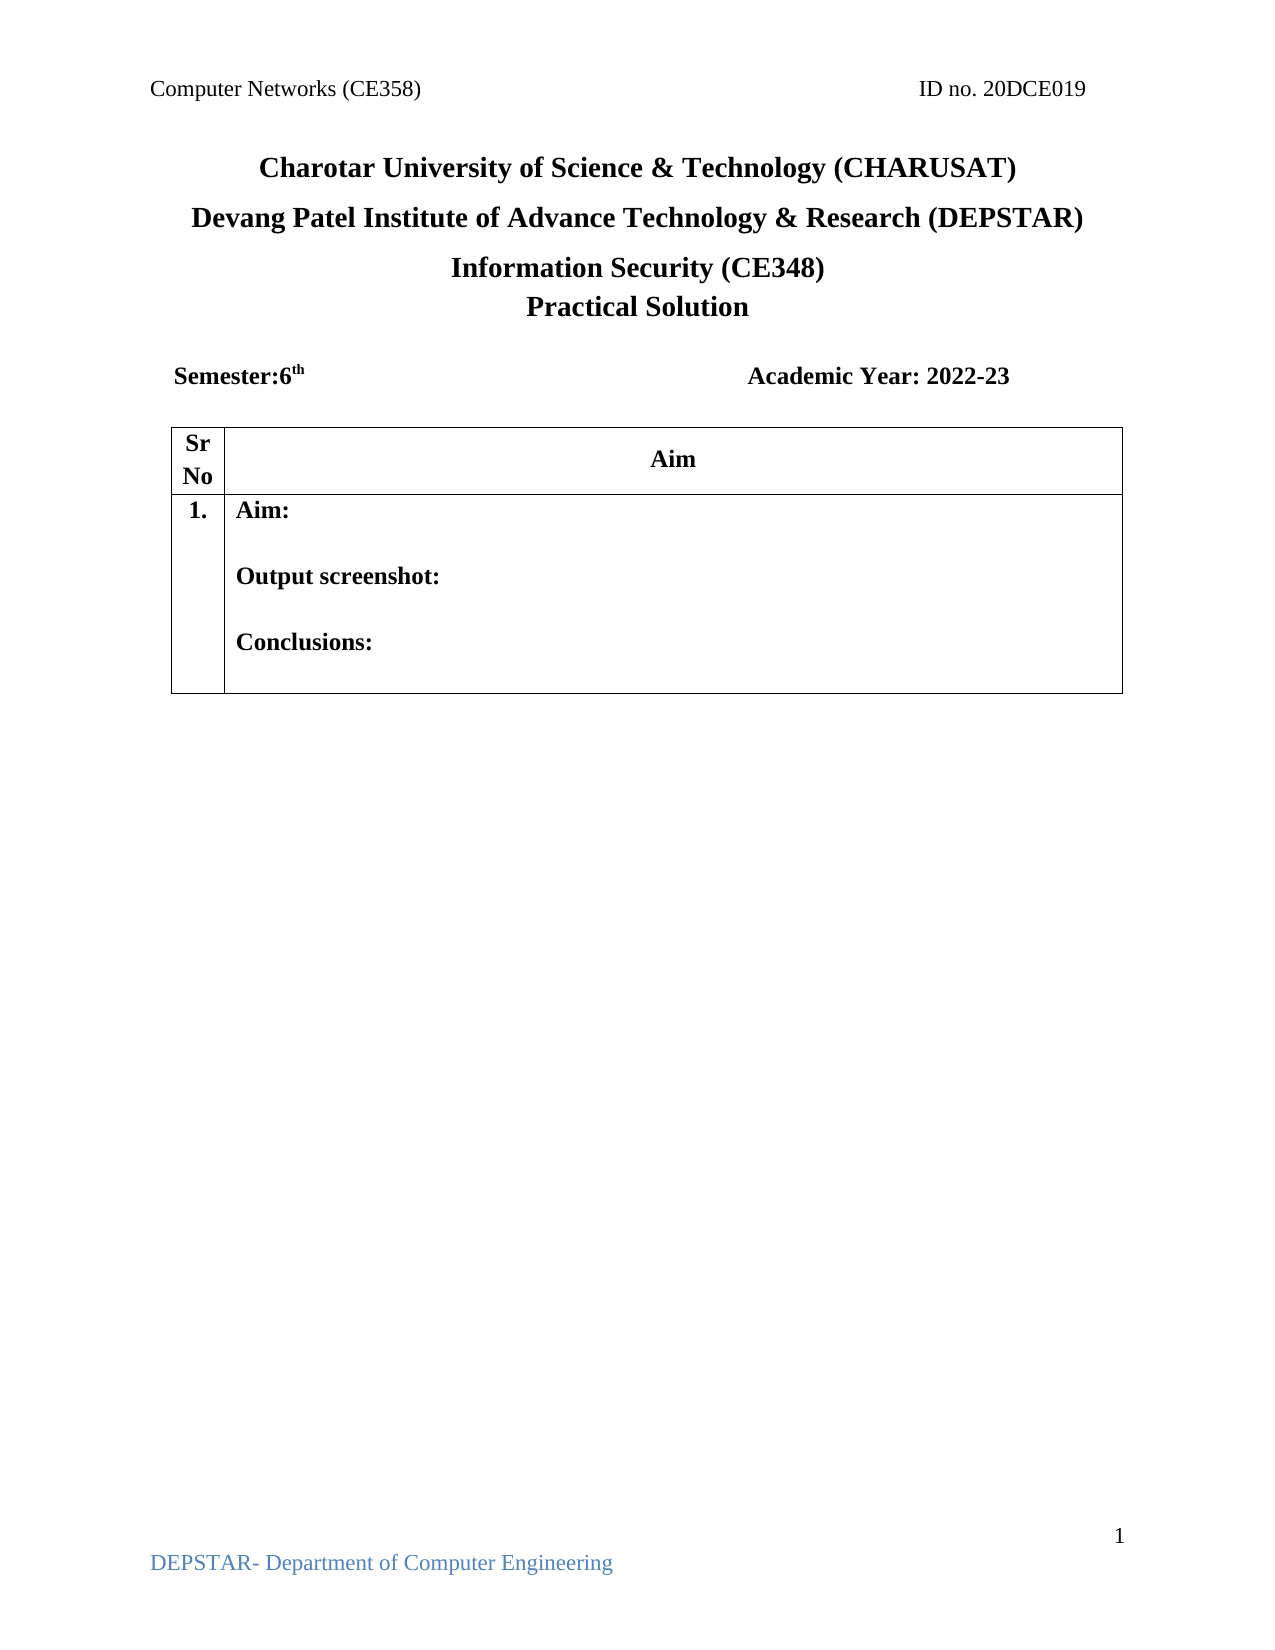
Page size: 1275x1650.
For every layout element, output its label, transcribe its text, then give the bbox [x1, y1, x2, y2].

table_cell 1. [172, 495, 224, 693]
text Information Security (CE348) [162, 251, 1113, 284]
table_header Semester:6th [163, 361, 644, 394]
text Charotar University of Science & Technology (CHARUSAT) [150, 150, 1125, 183]
table_header Aim [225, 428, 1122, 494]
table_cell Aim: Output screenshot: Conclusions: [225, 495, 1122, 693]
text Devang Patel Institute of Advance Technology & Research (DEPSTAR) [150, 200, 1125, 234]
table_header Sr No [172, 428, 224, 494]
text Practical Solution [162, 289, 1113, 323]
table_header Academic Year: 2022-23 [644, 361, 1125, 394]
